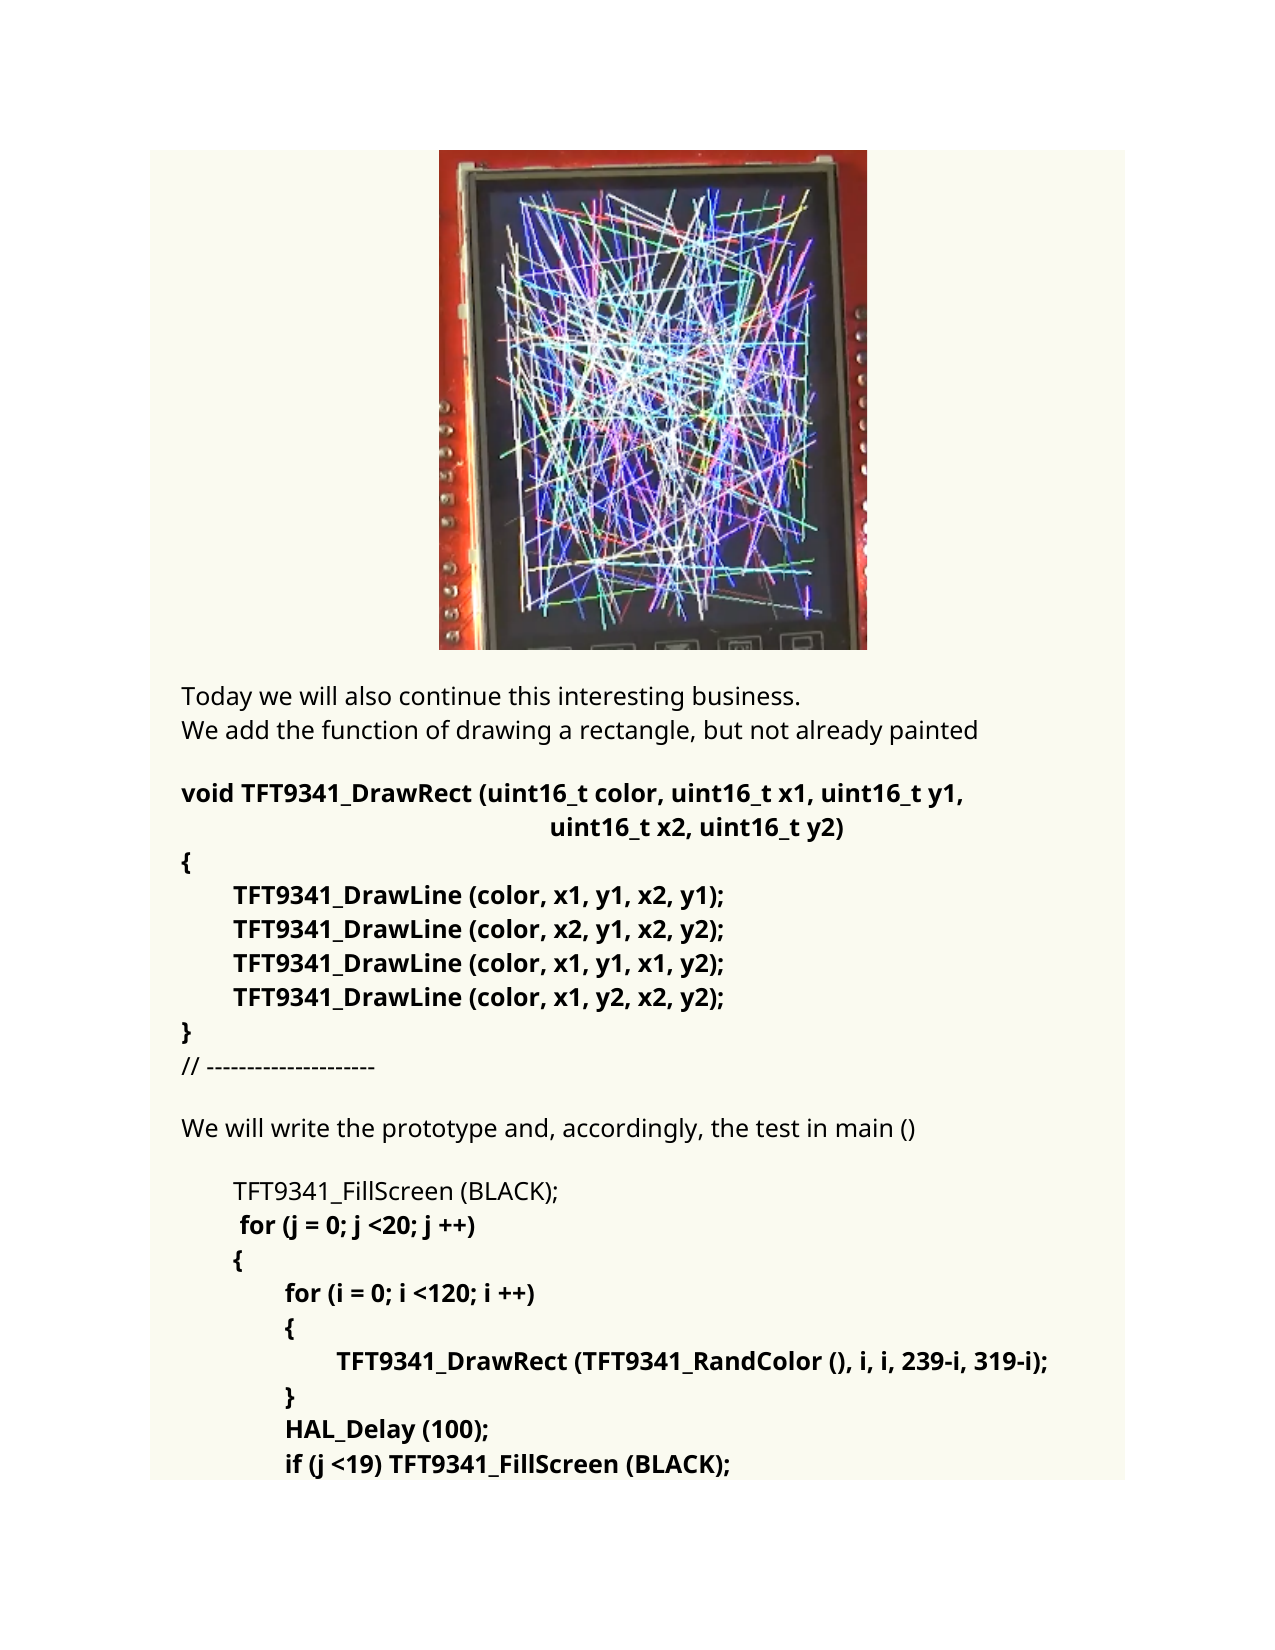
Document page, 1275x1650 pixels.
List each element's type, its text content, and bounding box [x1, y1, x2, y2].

text Today we will also continue this interesting business. [150, 679, 1125, 713]
text TFT9341_DrawLine (color, x1, y1, x1, y2); [150, 946, 1125, 980]
text for (i = 0; i <120; i ++) [150, 1276, 1125, 1310]
text TFT9341_DrawLine (color, x1, y2, x2, y2); [150, 980, 1125, 1014]
text { [150, 1310, 1125, 1344]
text TFT9341_DrawLine (color, x1, y1, x2, y1); [150, 878, 1125, 912]
text HAL_Delay (100); [150, 1412, 1125, 1446]
text { [150, 844, 1125, 878]
text } [150, 1014, 1125, 1048]
text if (j <19) TFT9341_FillScreen (BLACK); [150, 1446, 1125, 1480]
text { [150, 1242, 1125, 1276]
text TFT9341_DrawRect (TFT9341_RandColor (), i, i, 239-i, 319-i); [150, 1344, 1125, 1378]
text } [150, 1378, 1125, 1412]
text uint16_t x2, uint16_t y2) [150, 810, 1125, 844]
text void TFT9341_DrawRect (uint16_t color, uint16_t x1, uint16_t y1, [150, 776, 1125, 810]
picture [439, 150, 868, 650]
text We add the function of drawing a rectangle, but not already painted [150, 713, 1125, 747]
text TFT9341_DrawLine (color, x2, y1, x2, y2); [150, 912, 1125, 946]
text TFT9341_FillScreen (BLACK); [150, 1174, 1125, 1208]
text We will write the prototype and, accordingly, the test in main () [150, 1111, 1125, 1145]
text for (j = 0; j <20; j ++) [150, 1208, 1125, 1242]
text // --------------------- [150, 1048, 1125, 1082]
